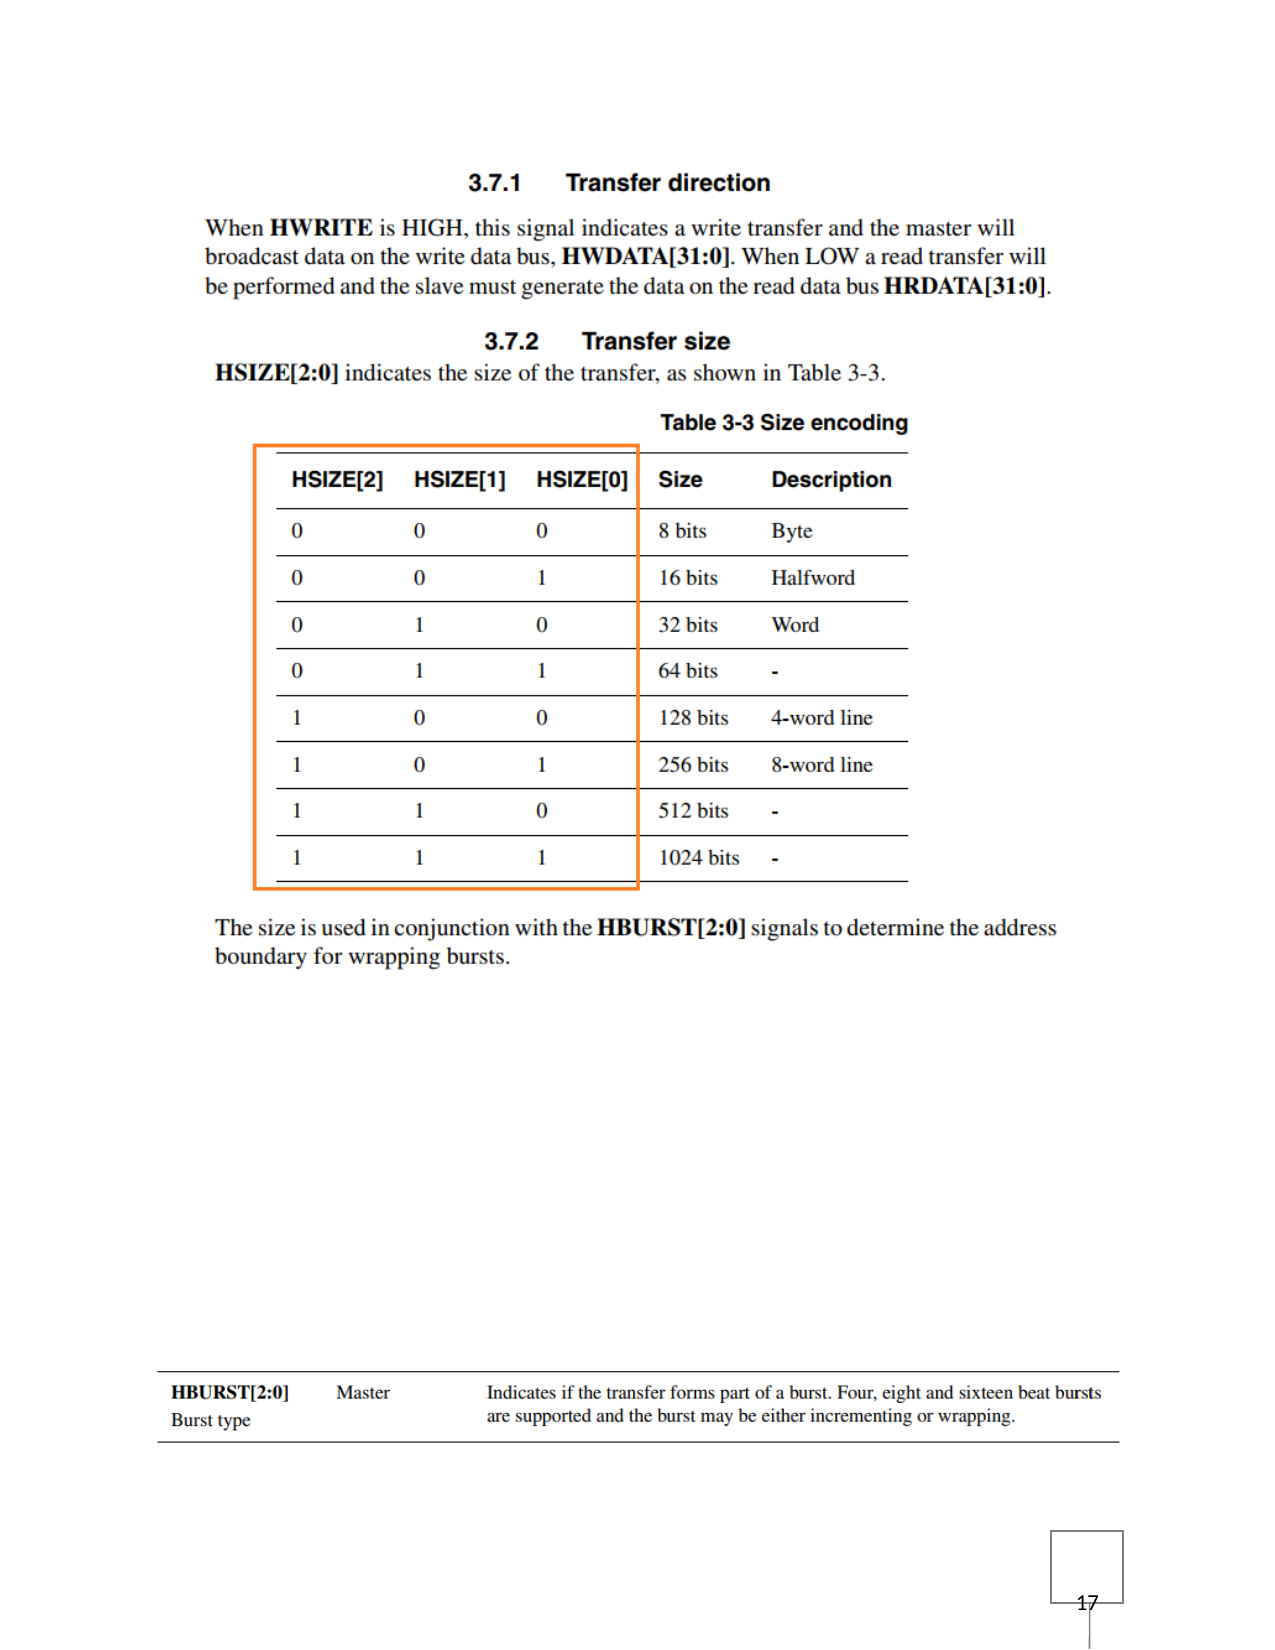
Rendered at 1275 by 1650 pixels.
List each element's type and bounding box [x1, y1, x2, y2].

picture [180, 150, 1095, 980]
picture [150, 1369, 1125, 1446]
